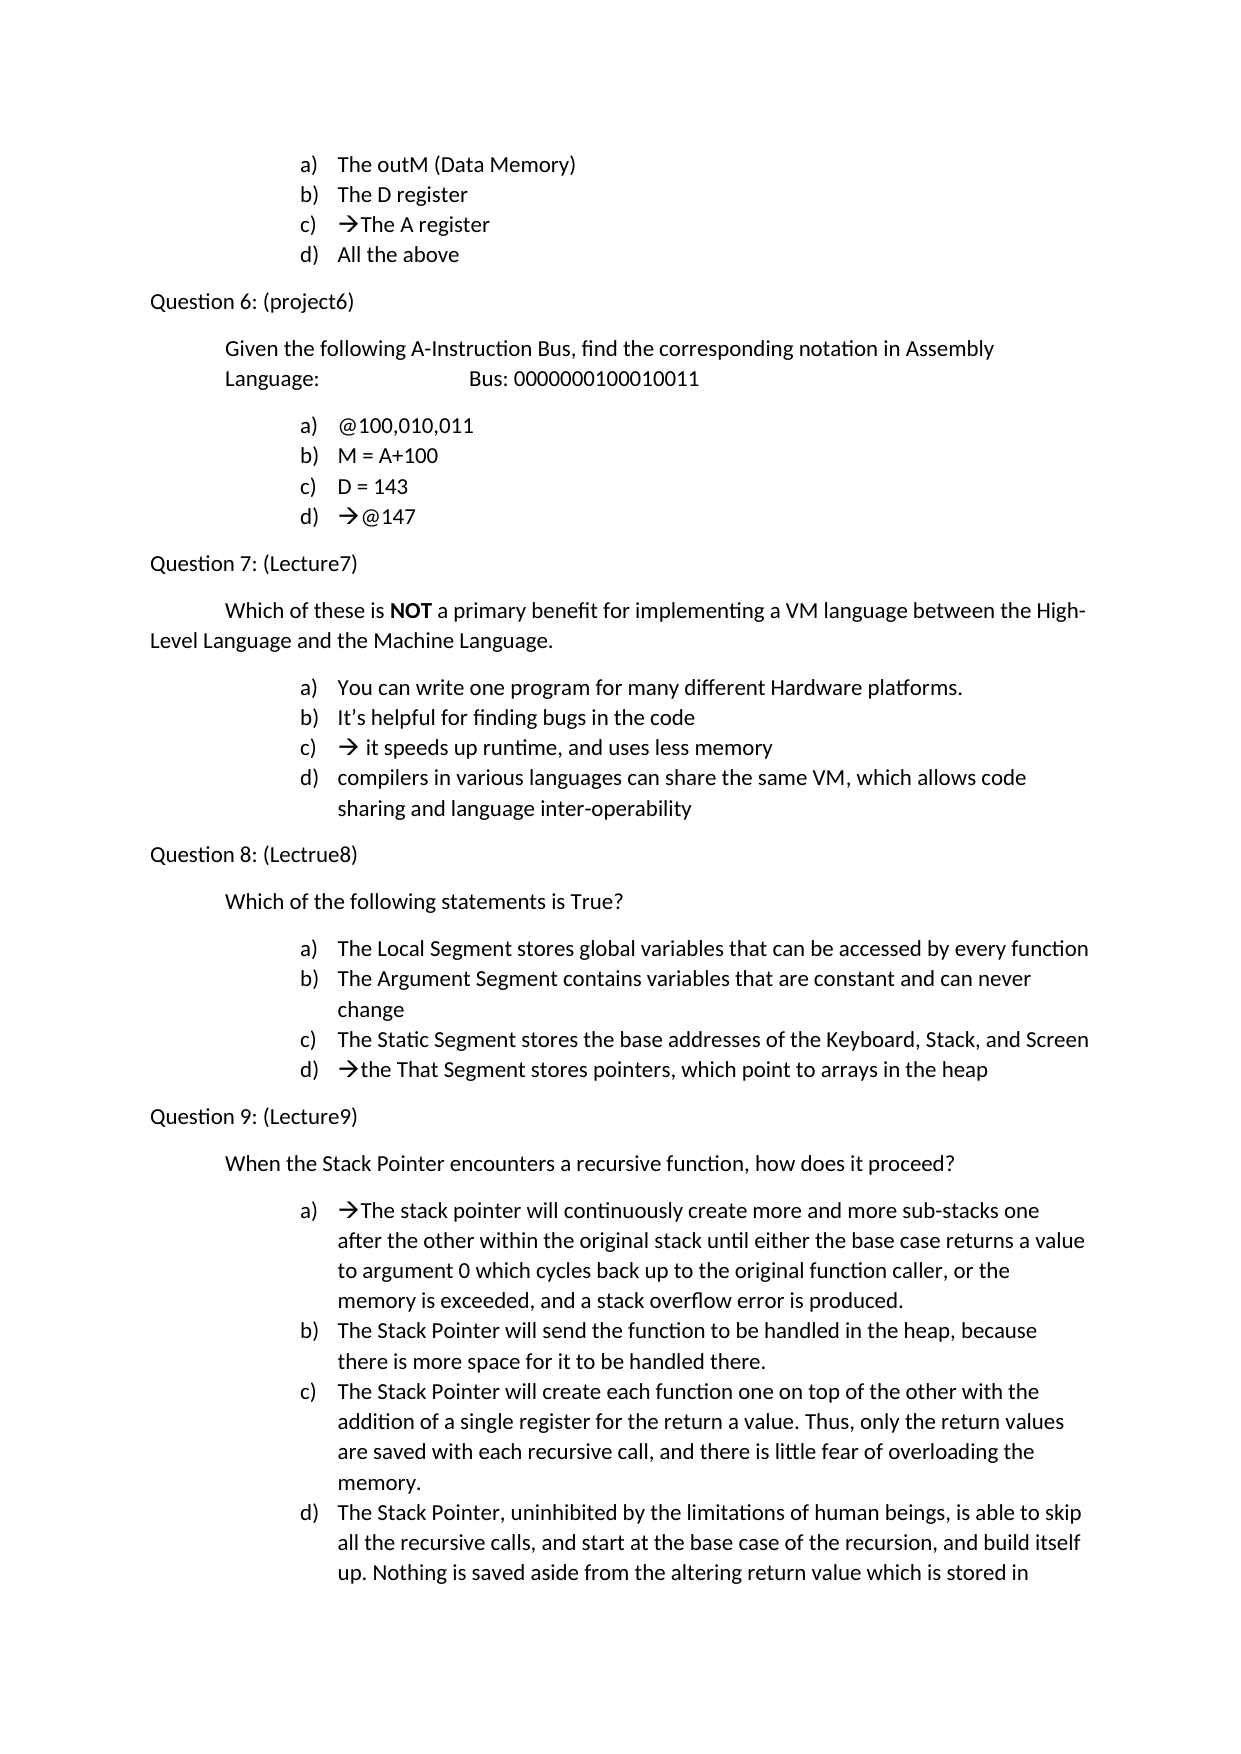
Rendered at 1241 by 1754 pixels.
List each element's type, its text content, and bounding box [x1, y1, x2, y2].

text Question 6: (project6) [150, 287, 1090, 316]
text Which of these is NOT a primary benefit for implementing a VM language between the High-Level Language and the Machine Language. [150, 596, 1090, 654]
text Question 9: (Lecture9) [150, 1102, 1090, 1130]
text When the Stack Pointer encounters a recursive function, how does it proceed? [150, 1149, 1090, 1177]
list You can write one program for many different Hardware platforms. [300, 673, 1090, 701]
list The Argument Segment contains variables that are constant and can never change [300, 964, 1090, 1023]
list M = A+100 [300, 442, 1090, 470]
list The stack pointer will continuously create more and more sub-stacks one after the other within the original stack until either the base case returns a value to argument 0 which cycles back up to the original function caller, or the memory is exceeded, and a stack overflow error is produced. [300, 1196, 1090, 1314]
list it speeds up runtime, and uses less memory [300, 733, 1090, 761]
list The Stack Pointer will send the function to be handled in the heap, because there is more space for it to be handled there. [300, 1317, 1090, 1375]
list The Static Segment stores the base addresses of the Keyboard, Stack, and Screen [300, 1025, 1090, 1053]
list D = 143 [300, 472, 1090, 500]
list The Local Segment stores global variables that can be accessed by every function [300, 934, 1090, 962]
text Given the following A-Instruction Bus, find the corresponding notation in Assembly Language: Bus: 0000000100010011 [225, 334, 1090, 393]
text Which of the following statements is True? [150, 887, 1090, 916]
list @147 [300, 502, 1090, 530]
list @100,010,011 [300, 411, 1090, 439]
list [300, 1498, 1090, 1586]
list The D register [300, 180, 1090, 208]
list It’s helpful for finding bugs in the code [300, 703, 1090, 731]
list The Stack Pointer will create each function one on top of the other with the addition of a single register for the return a value. Thus, only the return values are saved with each recursive call, and there is little fear of overloading the memory. [300, 1377, 1090, 1496]
list the That Segment stores pointers, which point to arrays in the heap [300, 1055, 1090, 1083]
list compilers in various languages can share the same VM, which allows code sharing and language inter-operability [300, 763, 1090, 822]
list All the above [300, 241, 1090, 269]
text Question 7: (Lecture7) [150, 549, 1090, 577]
list The A register [300, 210, 1090, 238]
list The outM (Data Memory) [300, 150, 1090, 178]
text Question 8: (Lectrue8) [150, 841, 1090, 869]
